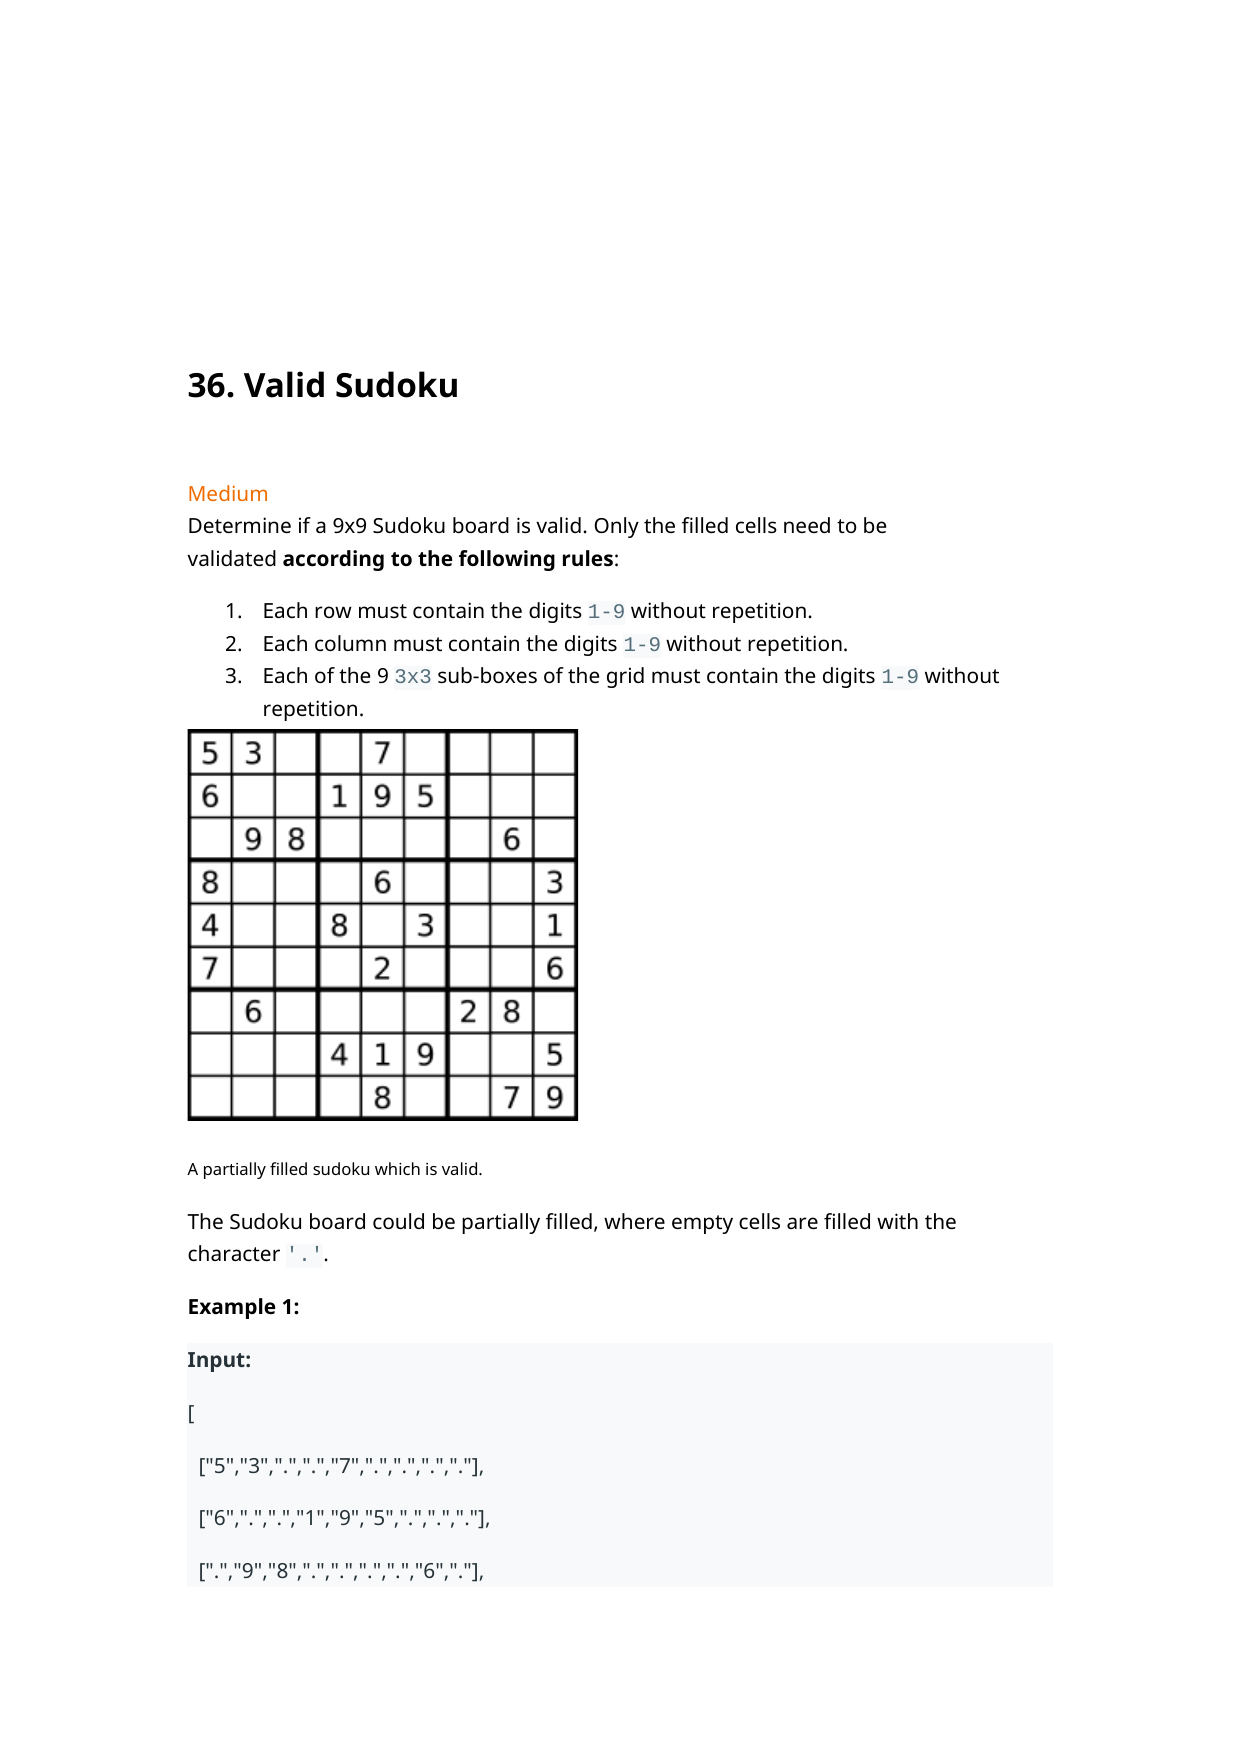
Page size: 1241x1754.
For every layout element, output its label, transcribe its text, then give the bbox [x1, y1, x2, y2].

list Each of the 9 3x3 sub-boxes of the grid must contain the digits 1-9 without repetition. [225, 659, 1053, 724]
text Example 1: [187, 1290, 1053, 1323]
text [".","9","8",".",".",".",".","6","."], [187, 1554, 1053, 1587]
subtitle 36. Valid Sudoku [187, 352, 1053, 417]
text ["6",".",".","1","9","5",".",".","."], [187, 1502, 1053, 1534]
list Each row must contain the digits 1-9 without repetition. [225, 594, 1053, 627]
text Medium [187, 477, 1053, 509]
list Each column must contain the digits 1-9 without repetition. [225, 627, 1053, 659]
text The Sudoku board could be partially filled, where empty cells are filled with the character '.'. [187, 1205, 1053, 1270]
text [ [187, 1396, 1053, 1428]
text Determine if a 9x9 Sudoku board is valid. Only the filled cells need to be validated according to the following rules: [187, 509, 1053, 574]
text ["5","3",".",".","7",".",".",".","."], [187, 1449, 1053, 1481]
picture [187, 729, 579, 1121]
text Input: [187, 1343, 1053, 1376]
